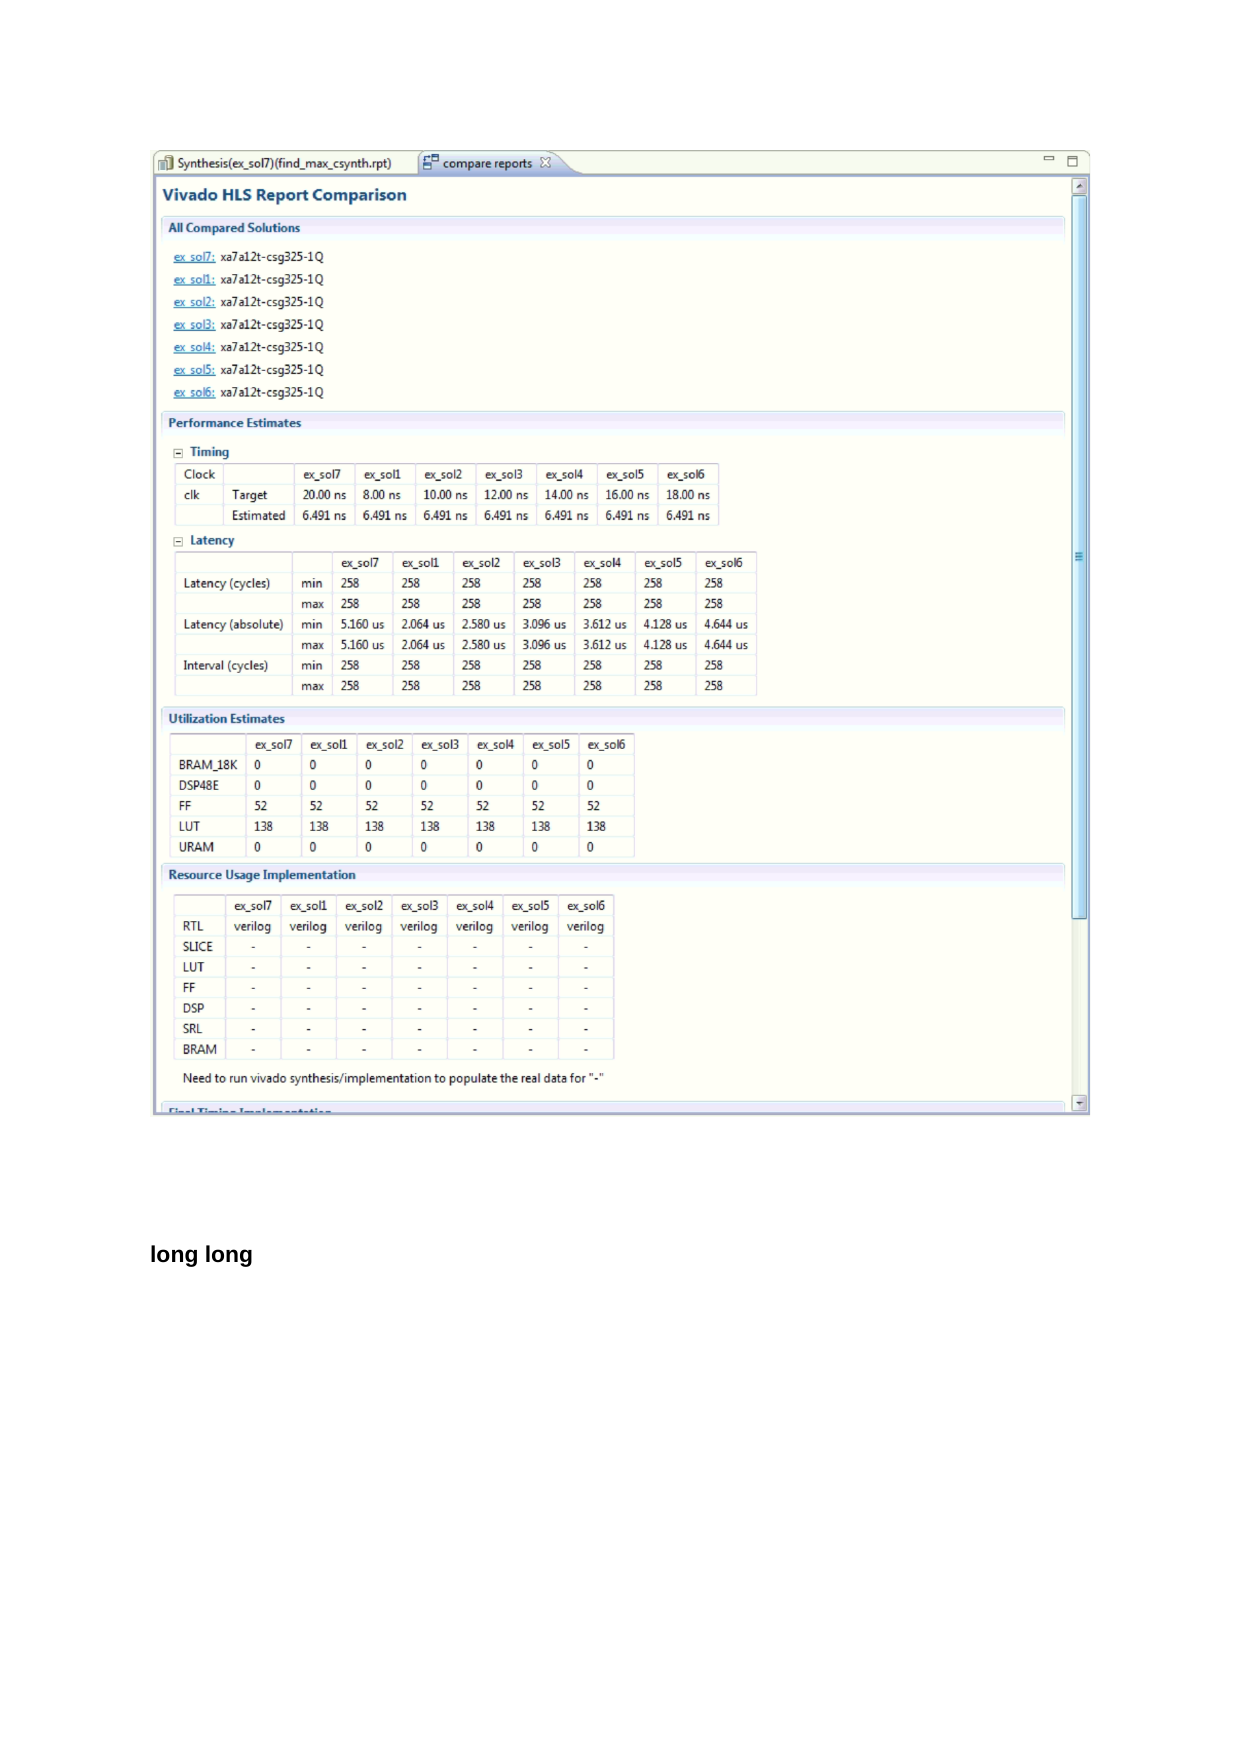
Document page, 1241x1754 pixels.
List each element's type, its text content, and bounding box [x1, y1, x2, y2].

text long long [150, 1241, 1090, 1268]
picture [150, 150, 1091, 1117]
